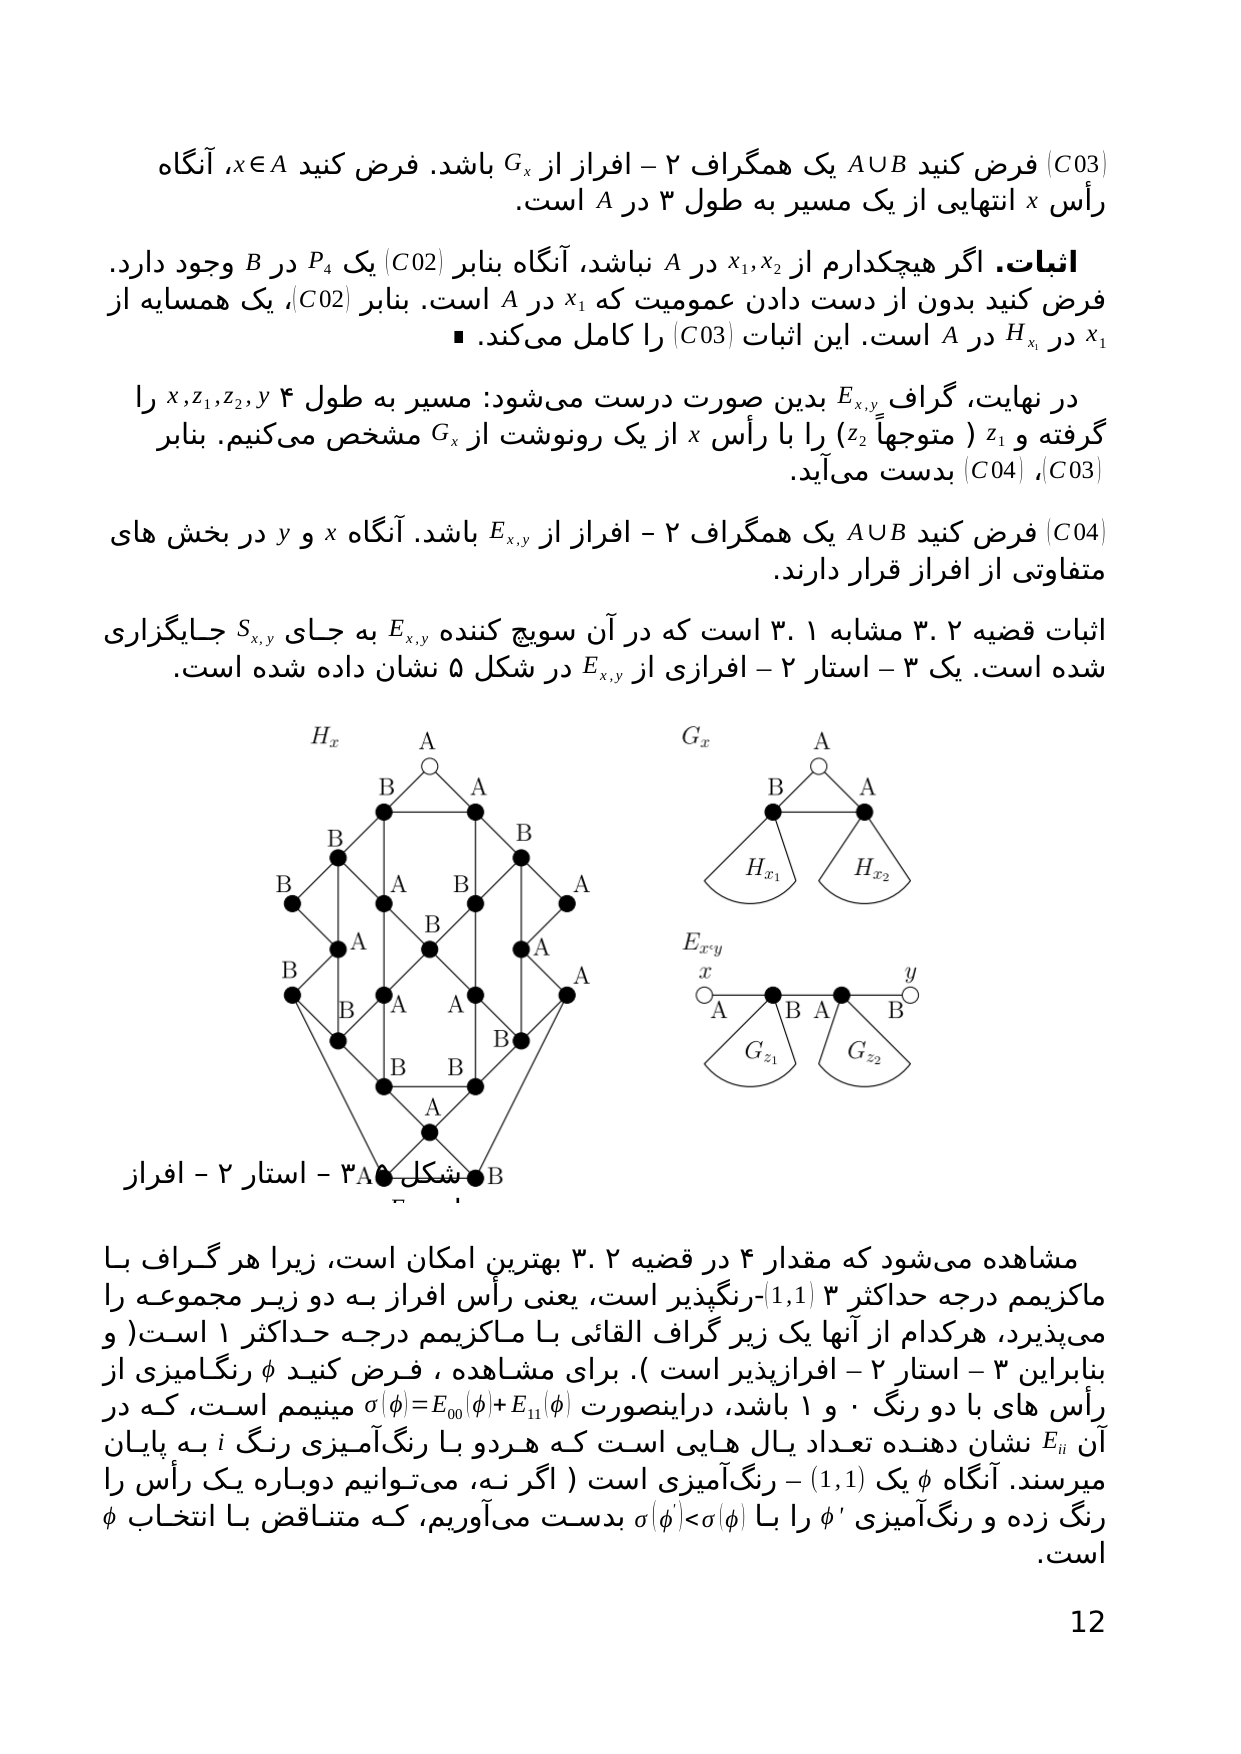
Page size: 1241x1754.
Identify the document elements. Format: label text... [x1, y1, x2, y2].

text فرض کنید یک همگراف ۲ – افراز از باشد. فرض کنید ، آنگاه رأس انتهایی از یک مسیر به طول ۳ در است. [103, 147, 1106, 218]
text فرض کنید یک همگراف ۲ – افراز از باشد. آنگاه و در بخش های متفاوتی از افراز قرار دارند. [103, 515, 1106, 586]
text اثبات. اگر هیچکدارم از در نباشد، آنگاه بنابر یک در وجود دارد. فرض کنید بدون از دست دادن عمومیت که در است. بنابر ، یک همسایه از در در است. این اثبات را کامل می‌کند. [103, 245, 1106, 353]
text در نهایت، گراف بدین صورت درست می‌شود: مسیر به طول ۴ را گرفته و ( متوجهاً ) را با رأس از یک رونوشت از مشخص می‌کنیم. بنابر ، بدست می‌آید. [103, 380, 1106, 488]
text اثبات قضیه ۲ .۳ مشابه ۱ .۳ است که در آن سویچ کننده به جای جایگزاری شده است. یک ۳ – استار ۲ – افرازی از در شکل ۵ نشان داده شده است. [103, 614, 1106, 684]
picture [268, 705, 941, 1194]
text مشاهده می‌شود که مقدار ۴ در قضیه ۲ .۳ بهترین امکان است، زیرا هر گراف با ماکزیمم درجه حداکثر ۳ -رنگپذیر است، یعنی رأس افراز به دو زیر مجموعه را می‌پذیرد، هرکدام از آنها یک زیر گراف القائی با ماکزیمم درجه حداکثر ۱ است( و بنابراین ۳ – استار ۲ – افرازپذیر است ). برای مشاهده ، فرض کنید رنگامیزی از رأس های با دو رنگ ۰ و ۱ باشد، دراینصورت مینیمم است، که در آن نشان دهنده تعداد یال هایی است که هردو با رنگ‌آمیزی رنگ به پایان میرسند. آنگاه یک – رنگ‌آمیزی است ( اگر نه، می‌توانیم دوباره یک رأس را رنگ زده و رنگ‌آمیزی را با بدست می‌آوریم، که متناقض با انتخاب است. [103, 1242, 1106, 1570]
